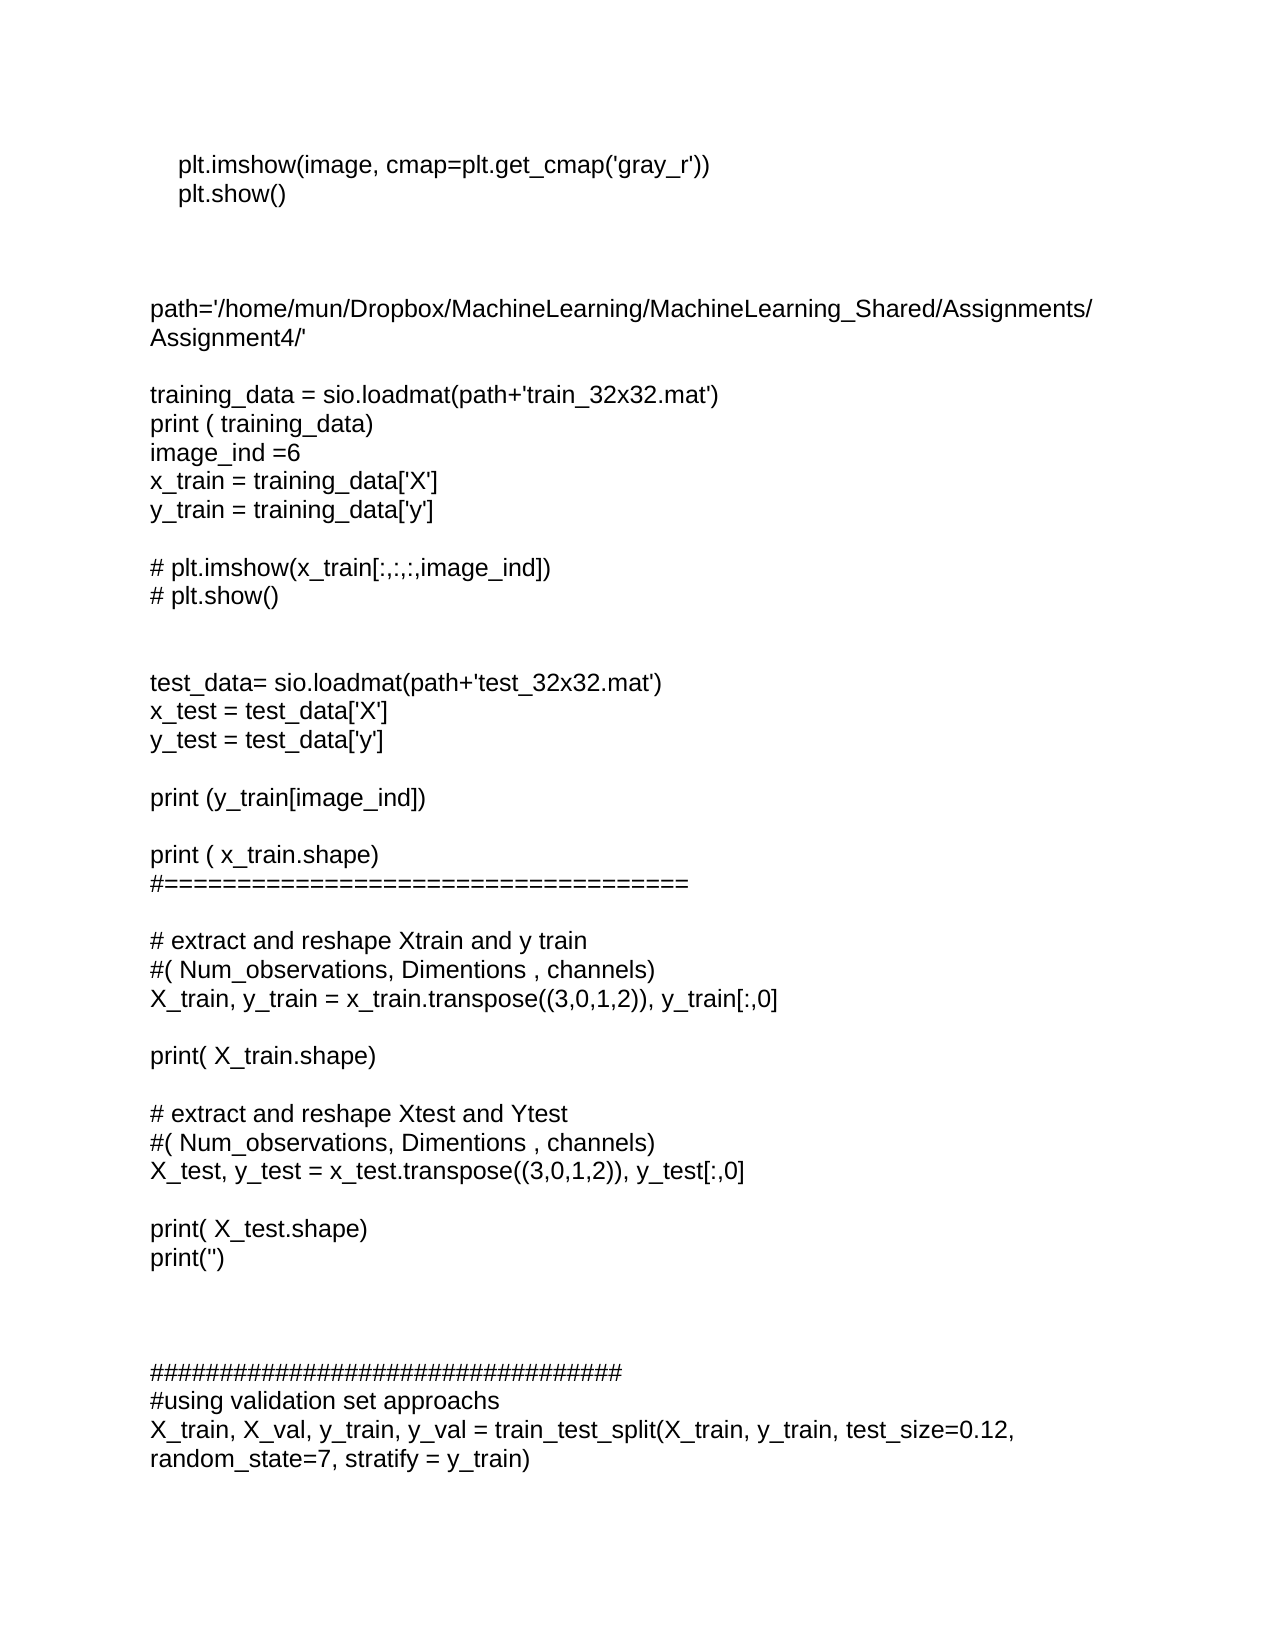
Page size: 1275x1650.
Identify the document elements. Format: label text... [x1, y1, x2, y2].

text # extract and reshape Xtrain and y train [150, 926, 1125, 955]
text #( Num_observations, Dimentions , channels) [150, 1127, 1125, 1156]
text print ( x_train.shape) [150, 840, 1125, 869]
text y_train = training_data['y'] [150, 495, 1125, 524]
text #( Num_observations, Dimentions , channels) [150, 955, 1125, 984]
text X_train, X_val, y_train, y_val = train_test_split(X_train, y_train, test_size=0.12, random_state=7, stratify = y_train) [150, 1415, 1125, 1472]
text # extract and reshape Xtest and Ytest [150, 1099, 1125, 1127]
text X_train, y_train = x_train.transpose((3,0,1,2)), y_train[:,0] [150, 984, 1125, 1012]
text y_test = test_data['y'] [150, 725, 1125, 754]
text print( X_test.shape) [150, 1214, 1125, 1242]
text x_test = test_data['X'] [150, 696, 1125, 725]
text x_train = training_data['X'] [150, 466, 1125, 495]
text training_data = sio.loadmat(path+'train_32x32.mat') [150, 380, 1125, 409]
text ################################## [150, 1357, 1125, 1386]
text print (y_train[image_ind]) [150, 782, 1125, 811]
text path='/home/mun/Dropbox/MachineLearning/MachineLearning_Shared/Assignments/Assignment4/' [150, 294, 1125, 351]
text #using validation set approachs [150, 1386, 1125, 1415]
text print ( training_data) [150, 409, 1125, 437]
text plt.show() [150, 179, 1125, 207]
text # plt.imshow(x_train[:,:,:,image_ind]) [150, 552, 1125, 581]
text # plt.show() [150, 581, 1125, 610]
text X_test, y_test = x_test.transpose((3,0,1,2)), y_test[:,0] [150, 1156, 1125, 1185]
text test_data= sio.loadmat(path+'test_32x32.mat') [150, 667, 1125, 696]
text print('') [150, 1242, 1125, 1271]
text #==================================== [150, 869, 1125, 897]
text print( X_train.shape) [150, 1041, 1125, 1070]
text image_ind =6 [150, 437, 1125, 466]
text plt.imshow(image, cmap=plt.get_cmap('gray_r')) [150, 150, 1125, 179]
